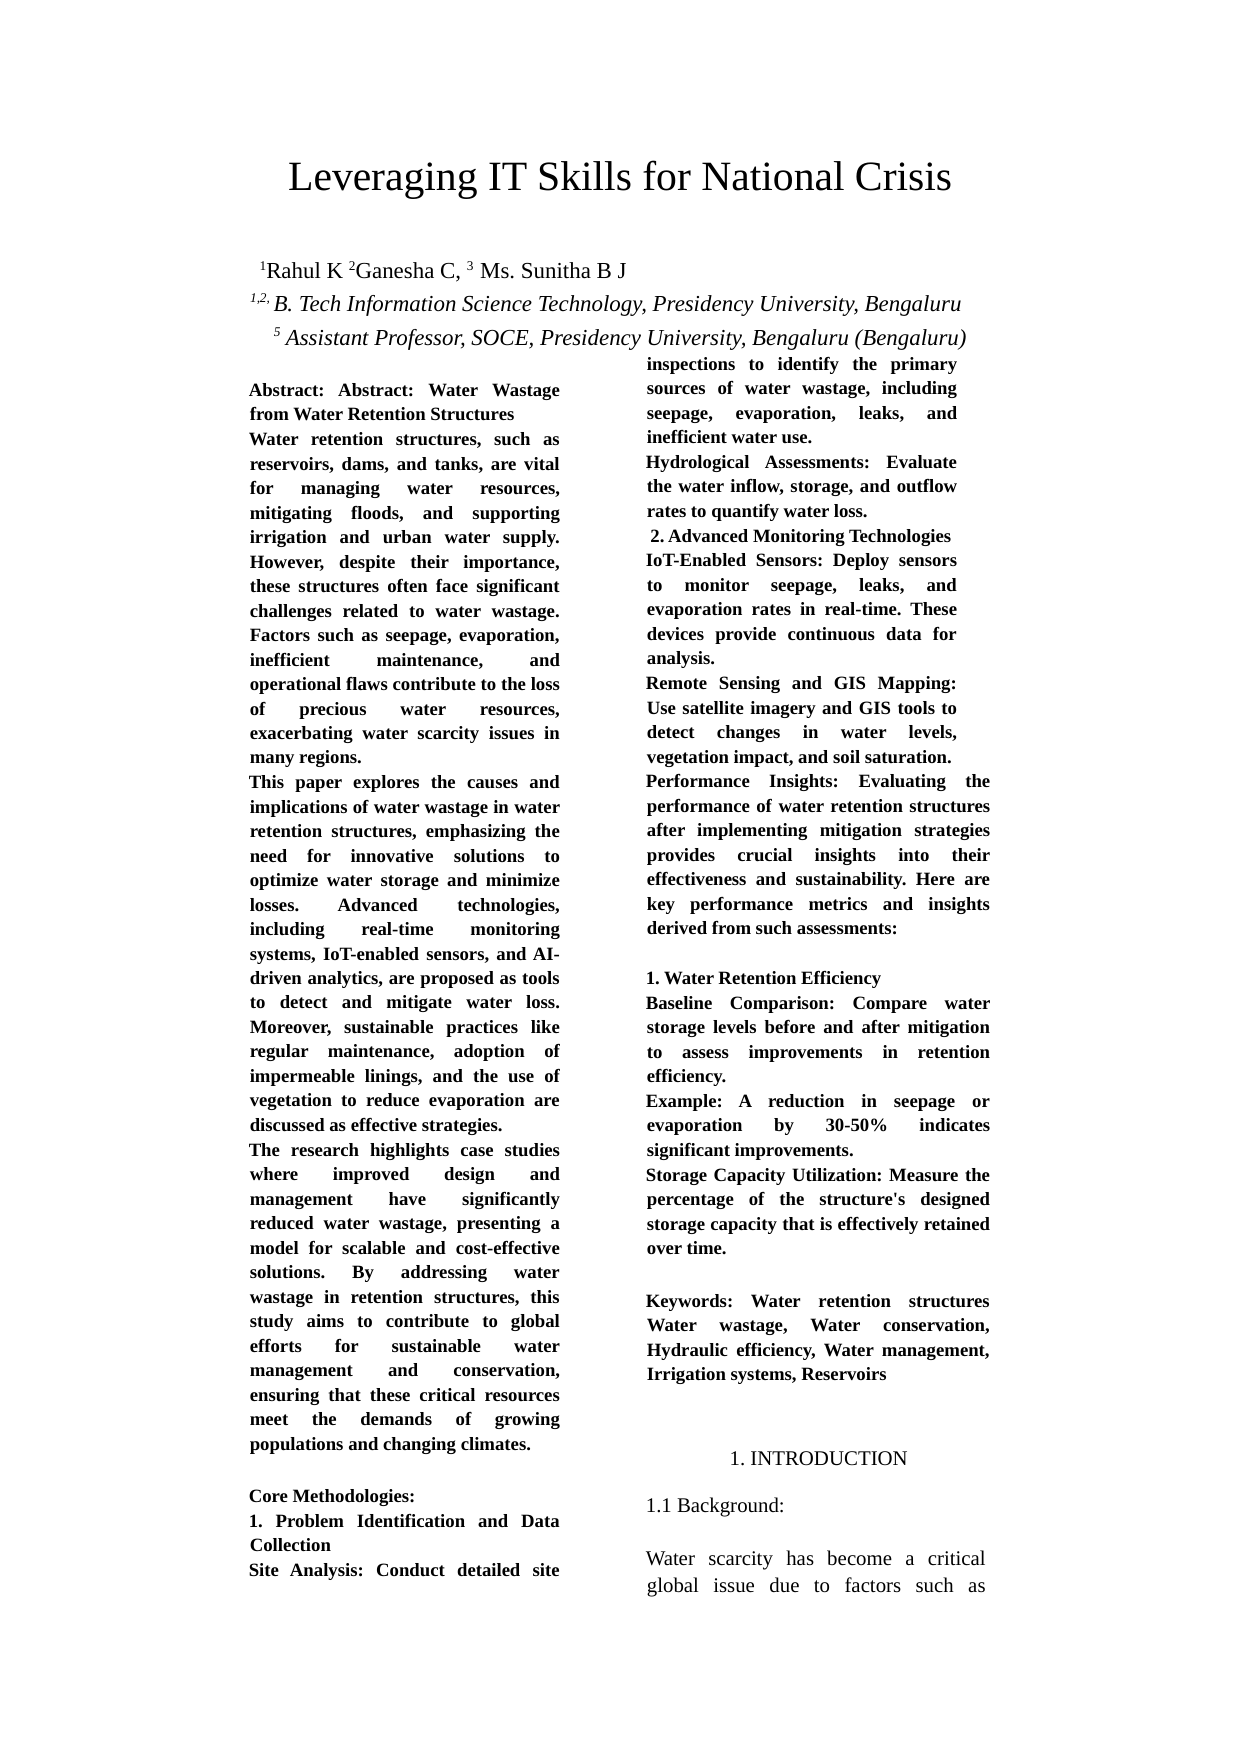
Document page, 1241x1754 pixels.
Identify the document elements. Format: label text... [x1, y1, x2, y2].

text Core Methodologies: [248, 1485, 560, 1506]
text 5 Assistant Professor, SOCE, Presidency University, Bengaluru (Bengaluru) [250, 324, 990, 351]
text Storage Capacity Utilization: Measure the percentage of the structure's designed storage capacity that is effectively retained over time. [646, 1163, 990, 1258]
text Example: A reduction in seepage or evaporation by 30-50% indicates significant improvements. [646, 1090, 990, 1160]
text 1. Water Retention Efficiency [646, 967, 990, 988]
text 1.1 Background: [646, 1493, 986, 1517]
text IoT-Enabled Sensors: Deploy sensors to monitor seepage, leaks, and evaporation rates in real-time. These devices provide continuous data for analysis. [646, 549, 957, 669]
text Abstract: Abstract: Water Wastage from Water Retention Structures [248, 379, 560, 425]
subtitle 1. INTRODUCTION [647, 1446, 990, 1470]
text 2. Advanced Monitoring Technologies [646, 524, 957, 546]
text The research highlights case studies where improved design and management have significantly reduced water wastage, presenting a model for scalable and cost-effective solutions. By addressing water wastage in retention structures, this study aims to contribute to global efforts for sustainable water management and conservation, ensuring that these critical resources meet the demands of growing populations and changing climates. [248, 1139, 560, 1454]
text Water retention structures, such as reservoirs, dams, and tanks, are vital for managing water resources, mitigating floods, and supporting irrigation and urban water supply. However, despite their importance, these structures often face significant challenges related to water wastage. Factors such as seepage, evaporation, inefficient maintenance, and operational flaws contribute to the loss of precious water resources, exacerbating water scarcity issues in many regions. [248, 428, 560, 768]
text Performance Insights: Evaluating the performance of water retention structures after implementing mitigation strategies provides crucial insights into their effectiveness and sustainability. Here are key performance metrics and insights derived from such assessments: [646, 770, 990, 939]
text This paper explores the causes and implications of water wastage in water retention structures, emphasizing the need for innovative solutions to optimize water storage and minimize losses. Advanced technologies, including real-time monitoring systems, IoT-enabled sensors, and AI-driven analytics, are proposed as tools to detect and mitigate water loss. Moreover, sustainable practices like regular maintenance, adoption of impermeable linings, and the use of vegetation to reduce evaporation are discussed as effective strategies. [248, 771, 560, 1135]
text 1,2, B. Tech Information Science Technology, Presidency University, Bengaluru [250, 290, 990, 317]
text 1Rahul K 2Ganesha C, 3 Ms. Sunitha B J [259, 258, 990, 284]
text Baseline Comparison: Compare water storage levels before and after mitigation to assess improvements in retention efficiency. [646, 992, 990, 1087]
text Leveraging IT Skills for National Crisis [250, 151, 990, 199]
text 1. Problem Identification and Data Collection [248, 1510, 560, 1556]
text Site Analysis: Conduct detailed site inspections to identify the primary sources of water wastage, including seepage, evaporation, leaks, and inefficient water use. [646, 353, 957, 448]
text Hydrological Assessments: Evaluate the water inflow, storage, and outflow rates to quantify water loss. [646, 451, 957, 521]
text Keywords: Water retention structures Water wastage, Water conservation, Hydraulic efficiency, Water management, Irrigation systems, Reservoirs [646, 1289, 990, 1384]
text Remote Sensing and GIS Mapping: Use satellite imagery and GIS tools to detect changes in water levels, vegetation impact, and soil saturation. [646, 672, 957, 767]
